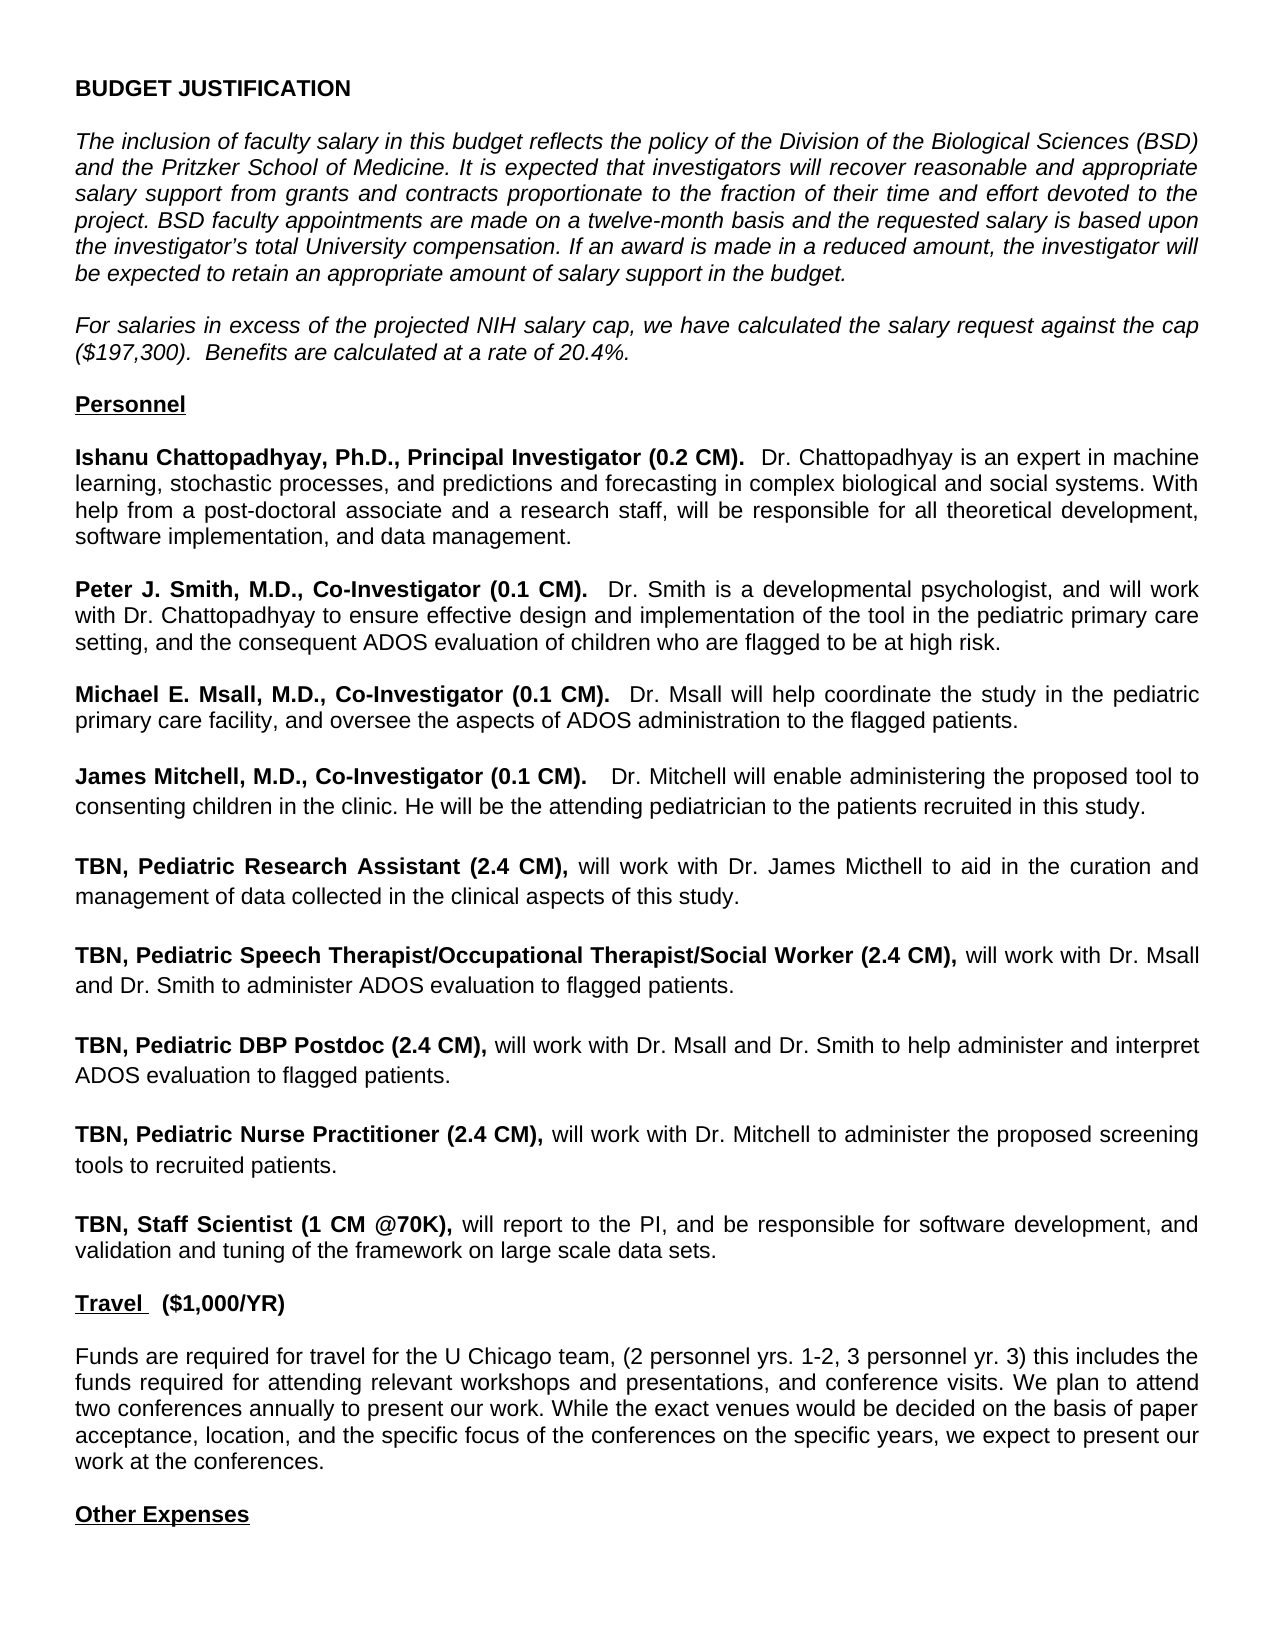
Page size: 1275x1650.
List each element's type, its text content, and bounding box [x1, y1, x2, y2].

text The inclusion of faculty salary in this budget reflects the policy of the Division of the Biological Sciences (BSD) and the Pritzker School of Medicine. It is expected that investigators will recover reasonable and appropriate salary support from grants and contracts proportionate to the fraction of their time and effort devoted to the project. BSD faculty appointments are made on a twelve-month basis and the requested salary is based upon the investigator’s total University compensation. If an award is made in a reduced amount, the investigator will be expected to retain an appropriate amount of salary support in the budget. [75, 128, 1200, 286]
text James Mitchell, M.D., Co-Investigator (0.1 CM). Dr. Mitchell will enable administering the proposed tool to consenting children in the clinic. He will be the attending pediatrician to the patients recruited in this study. [75, 763, 1200, 819]
text Michael E. Msall, M.D., Co-Investigator (0.1 CM). Dr. Msall will help coordinate the study in the pediatric primary care facility, and oversee the aspects of ADOS administration to the flagged patients. [75, 681, 1200, 734]
text Travel ($1,000/YR) [75, 1290, 1200, 1316]
text Funds are required for travel for the U Chicago team, (2 personnel yrs. 1-2, 3 personnel yr. 3) this includes the funds required for attending relevant workshops and presentations, and conference visits. We plan to attend two conferences annually to present our work. While the exact venues would be decided on the basis of paper acceptance, location, and the specific focus of the conferences on the specific years, we expect to present our work at the conferences. [75, 1343, 1200, 1474]
text Other Expenses [75, 1501, 1200, 1527]
text BUDGET JUSTIFICATION [75, 75, 1200, 101]
text TBN, Pediatric DBP Postdoc (2.4 CM), will work with Dr. Msall and Dr. Smith to help administer and interpret ADOS evaluation to flagged patients. [75, 1032, 1200, 1088]
text TBN, Staff Scientist (1 CM @70K), will report to the PI, and be responsible for software development, and validation and tuning of the framework on large scale data sets. [75, 1211, 1200, 1264]
text TBN, Pediatric Nurse Practitioner (2.4 CM), will work with Dr. Mitchell to administer the proposed screening tools to recruited patients. [75, 1121, 1200, 1178]
text Peter J. Smith, M.D., Co-Investigator (0.1 CM). Dr. Smith is a developmental psychologist, and will work with Dr. Chattopadhyay to ensure effective design and implementation of the tool in the pediatric primary care setting, and the consequent ADOS evaluation of children who are flagged to be at high risk. [75, 576, 1200, 655]
text TBN, Pediatric Research Assistant (2.4 CM), will work with Dr. James Micthell to aid in the curation and management of data collected in the clinical aspects of this study. [75, 853, 1200, 909]
text Ishanu Chattopadhyay, Ph.D., Principal Investigator (0.2 CM). Dr. Chattopadhyay is an expert in machine learning, stochastic processes, and predictions and forecasting in complex biological and social systems. With help from a post-doctoral associate and a research staff, will be responsible for all theoretical development, software implementation, and data management. [75, 444, 1200, 549]
text TBN, Pediatric Speech Therapist/Occupational Therapist/Social Worker (2.4 CM), will work with Dr. Msall and Dr. Smith to administer ADOS evaluation to flagged patients. [75, 942, 1200, 999]
text Personnel [75, 391, 1200, 418]
text For salaries in excess of the projected NIH salary cap, we have calculated the salary request against the cap ($197,300). Benefits are calculated at a rate of 20.4%. [75, 312, 1200, 365]
